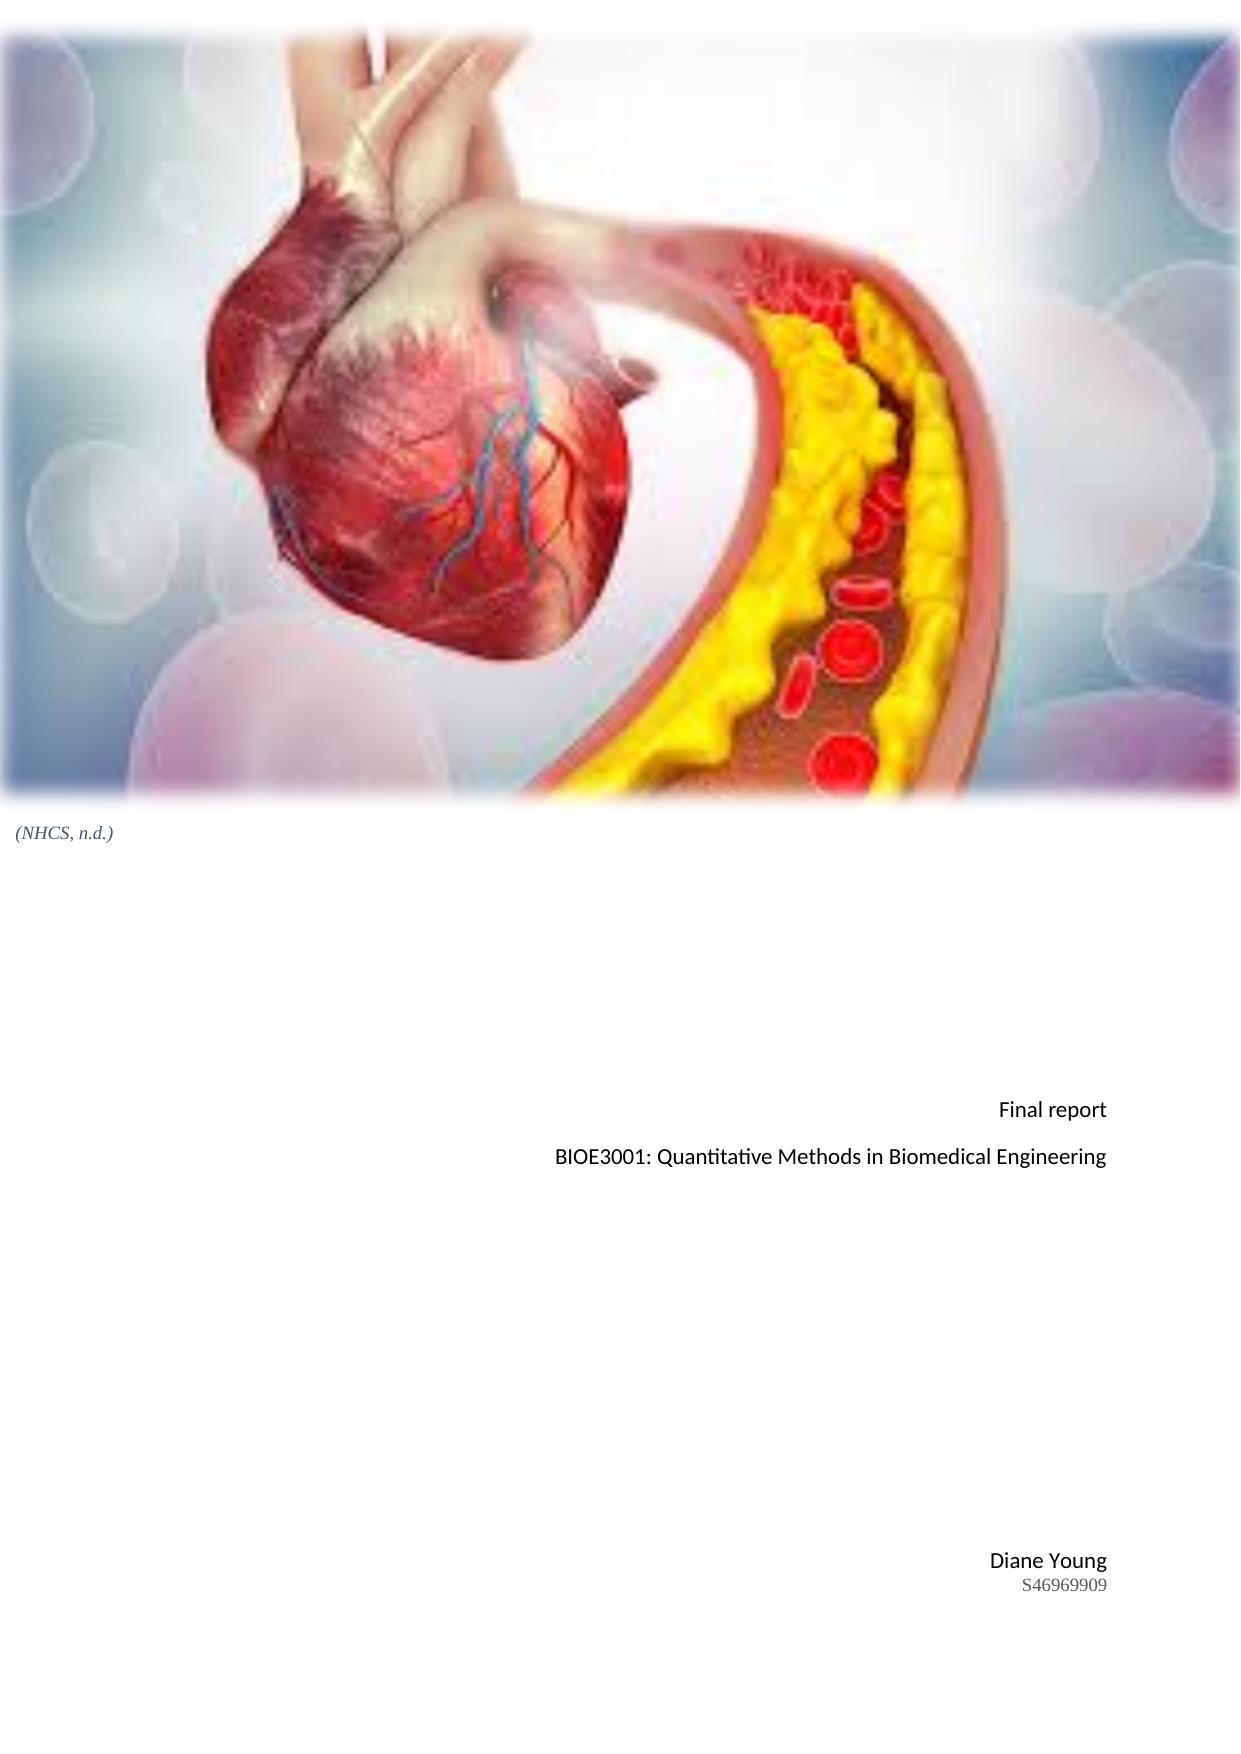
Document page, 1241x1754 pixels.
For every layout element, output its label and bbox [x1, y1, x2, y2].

picture [15, 51, 1227, 780]
